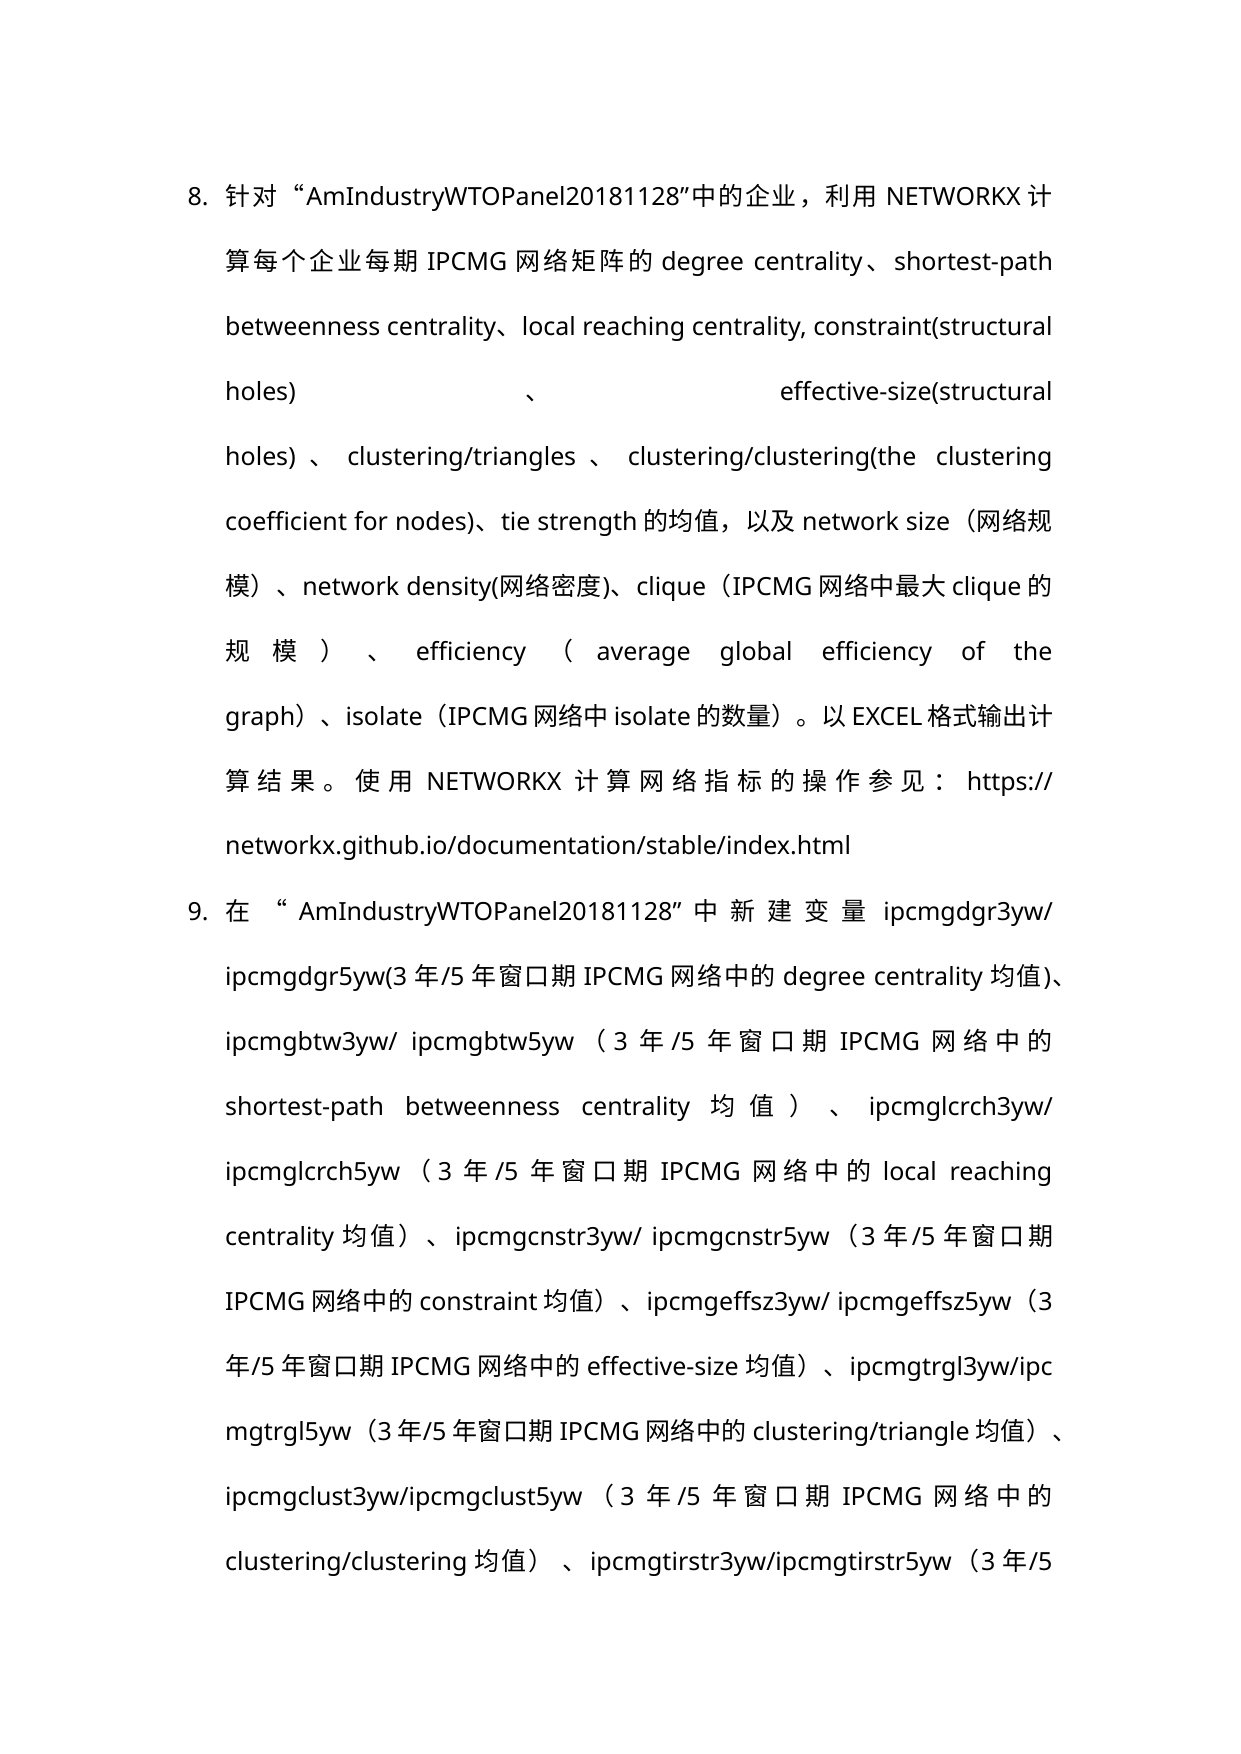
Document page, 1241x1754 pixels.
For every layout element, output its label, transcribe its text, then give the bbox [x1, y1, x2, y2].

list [187, 877, 1053, 1592]
list 针对“AmIndustryWTOPanel20181128”中的企业，利用NETWORKX计算每个企业每期IPCMG网络矩阵的degree centrality、shortest-path betweenness centrality、local reaching centrality, constraint(structural holes)、effective-size(structural holes)、clustering/triangles、clustering/clustering(the clustering coefficient for nodes)、tie strength的均值，以及network size（网络规模）、network density(网络密度)、clique（IPCMG网络中最大clique的规模）、efficiency（average global efficiency of the graph）、isolate（IPCMG网络中isolate的数量）。以EXCEL格式输出计算结果。使用NETWORKX计算网络指标的操作参见：https://networkx.github.io/documentation/stable/index.html [187, 162, 1053, 877]
